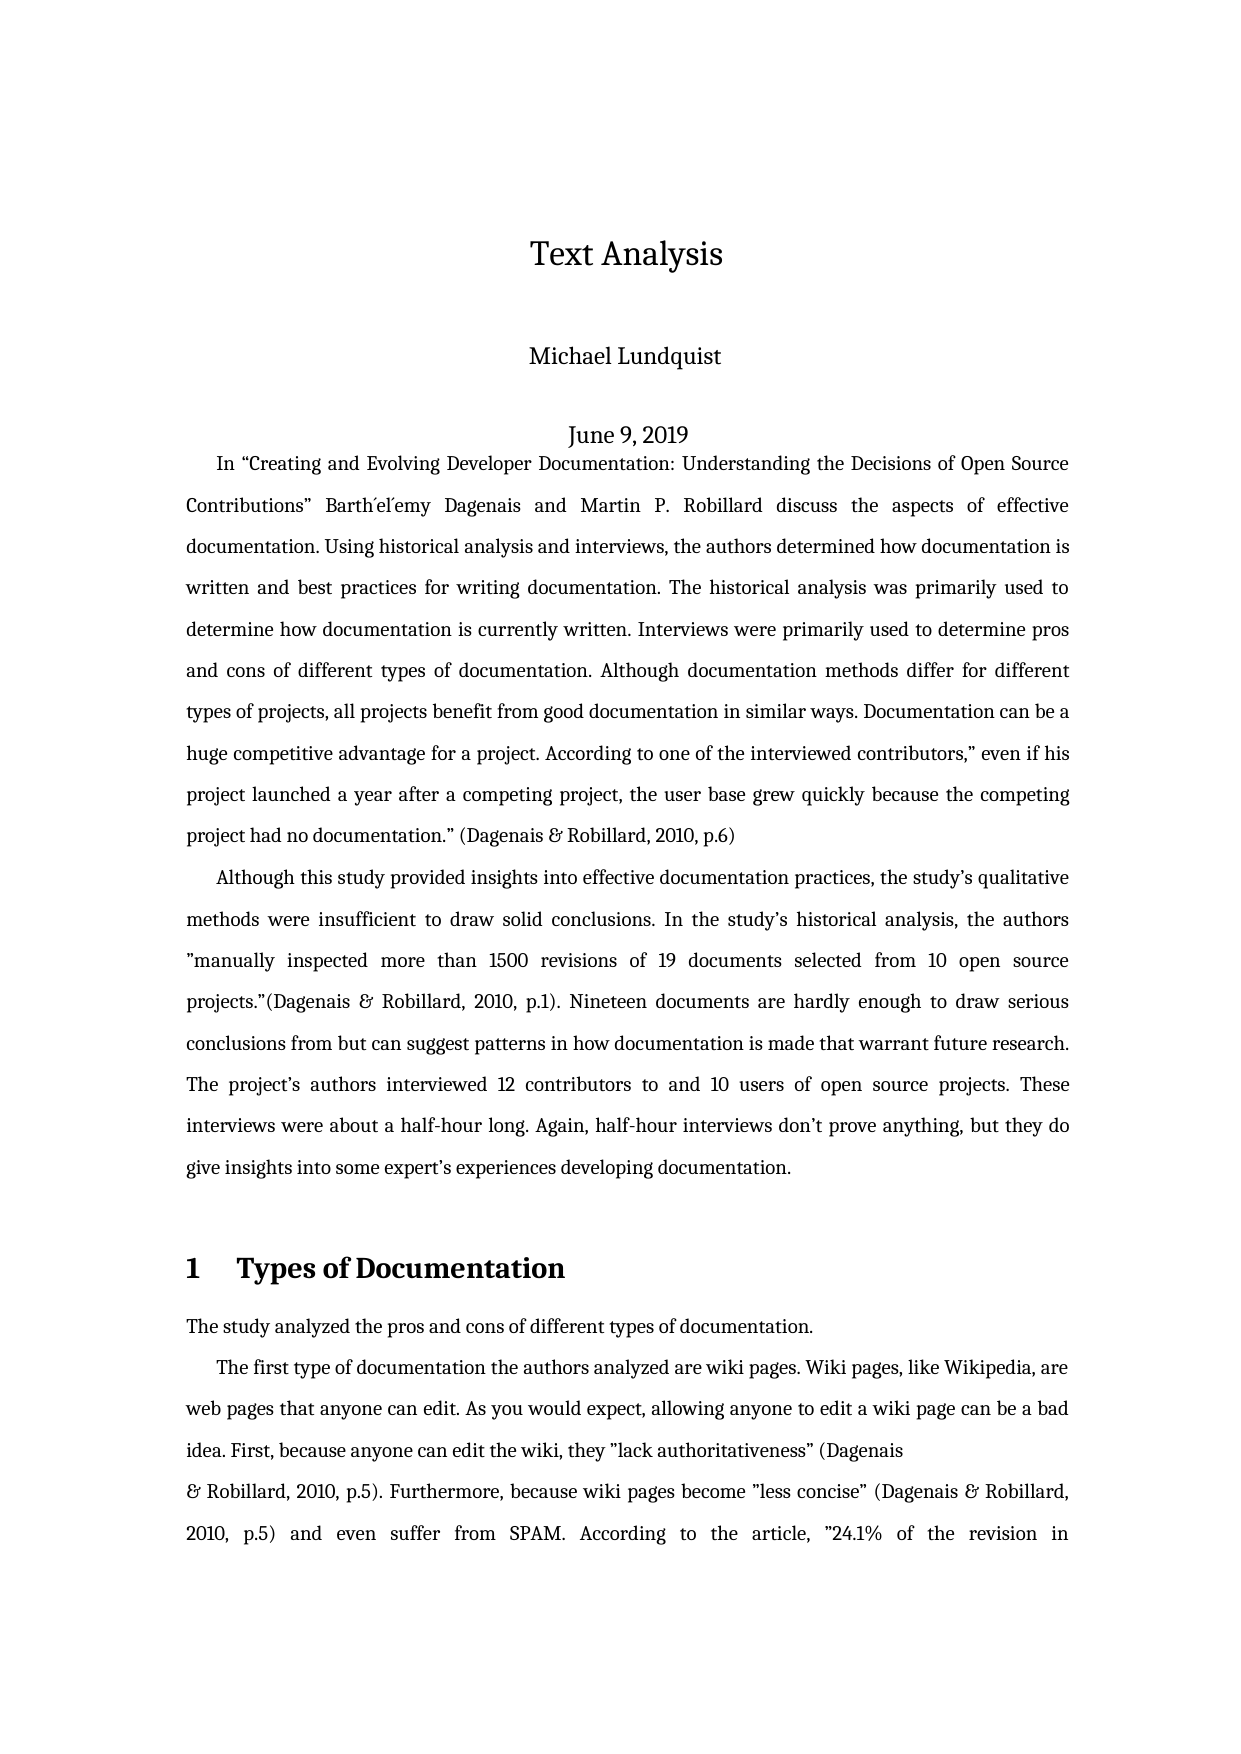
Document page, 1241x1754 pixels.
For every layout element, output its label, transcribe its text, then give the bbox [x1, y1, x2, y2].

text Michael Lundquist [529, 342, 1076, 371]
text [186, 1480, 1070, 1545]
text The first type of documentation the authors analyzed are wiki pages. Wiki pages, like Wikipedia, are web pages that anyone can edit. As you would expect, allowing anyone to edit a wiki page can be a bad idea. First, because anyone can edit the wiki, they ”lack authoritativeness” (Dagenais [186, 1356, 1070, 1462]
text June 9, 2019 [180, 421, 1076, 450]
text The study analyzed the pros and cons of different types of documentation. [186, 1314, 1070, 1338]
text In “Creating and Evolving Developer Documentation: Understanding the Decisions of Open Source Contributions” Barth´el´emy Dagenais and Martin P. Robillard discuss the aspects of effective documentation. Using historical analysis and interviews, the authors determined how documentation is written and best practices for writing documentation. The historical analysis was primarily used to determine how documentation is currently written. Interviews were primarily used to determine pros and cons of different types of documentation. Although documentation methods differ for different types of projects, all projects benefit from good documentation in similar ways. Documentation can be a huge competitive advantage for a project. According to one of the interviewed contributors,” even if his project launched a year after a competing project, the user base grew quickly because the competing project had no documentation.” (Dagenais & Robillard, 2010, p.6) [186, 452, 1070, 848]
subtitle Types of Documentation [186, 1252, 1069, 1286]
text Although this study provided insights into effective documentation practices, the study’s qualitative methods were insufficient to draw solid conclusions. In the study’s historical analysis, the authors ”manually inspected more than 1500 revisions of 19 documents selected from 10 open source projects.”(Dagenais & Robillard, 2010, p.1). Nineteen documents are hardly enough to draw serious conclusions from but can suggest patterns in how documentation is made that warrant future research. The project’s authors interviewed 12 contributors to and 10 users of open source projects. These interviews were about a half-hour long. Again, half-hour interviews don’t prove anything, but they do give insights into some expert’s experiences developing documentation. [186, 866, 1070, 1179]
text Text Analysis [529, 233, 1076, 274]
